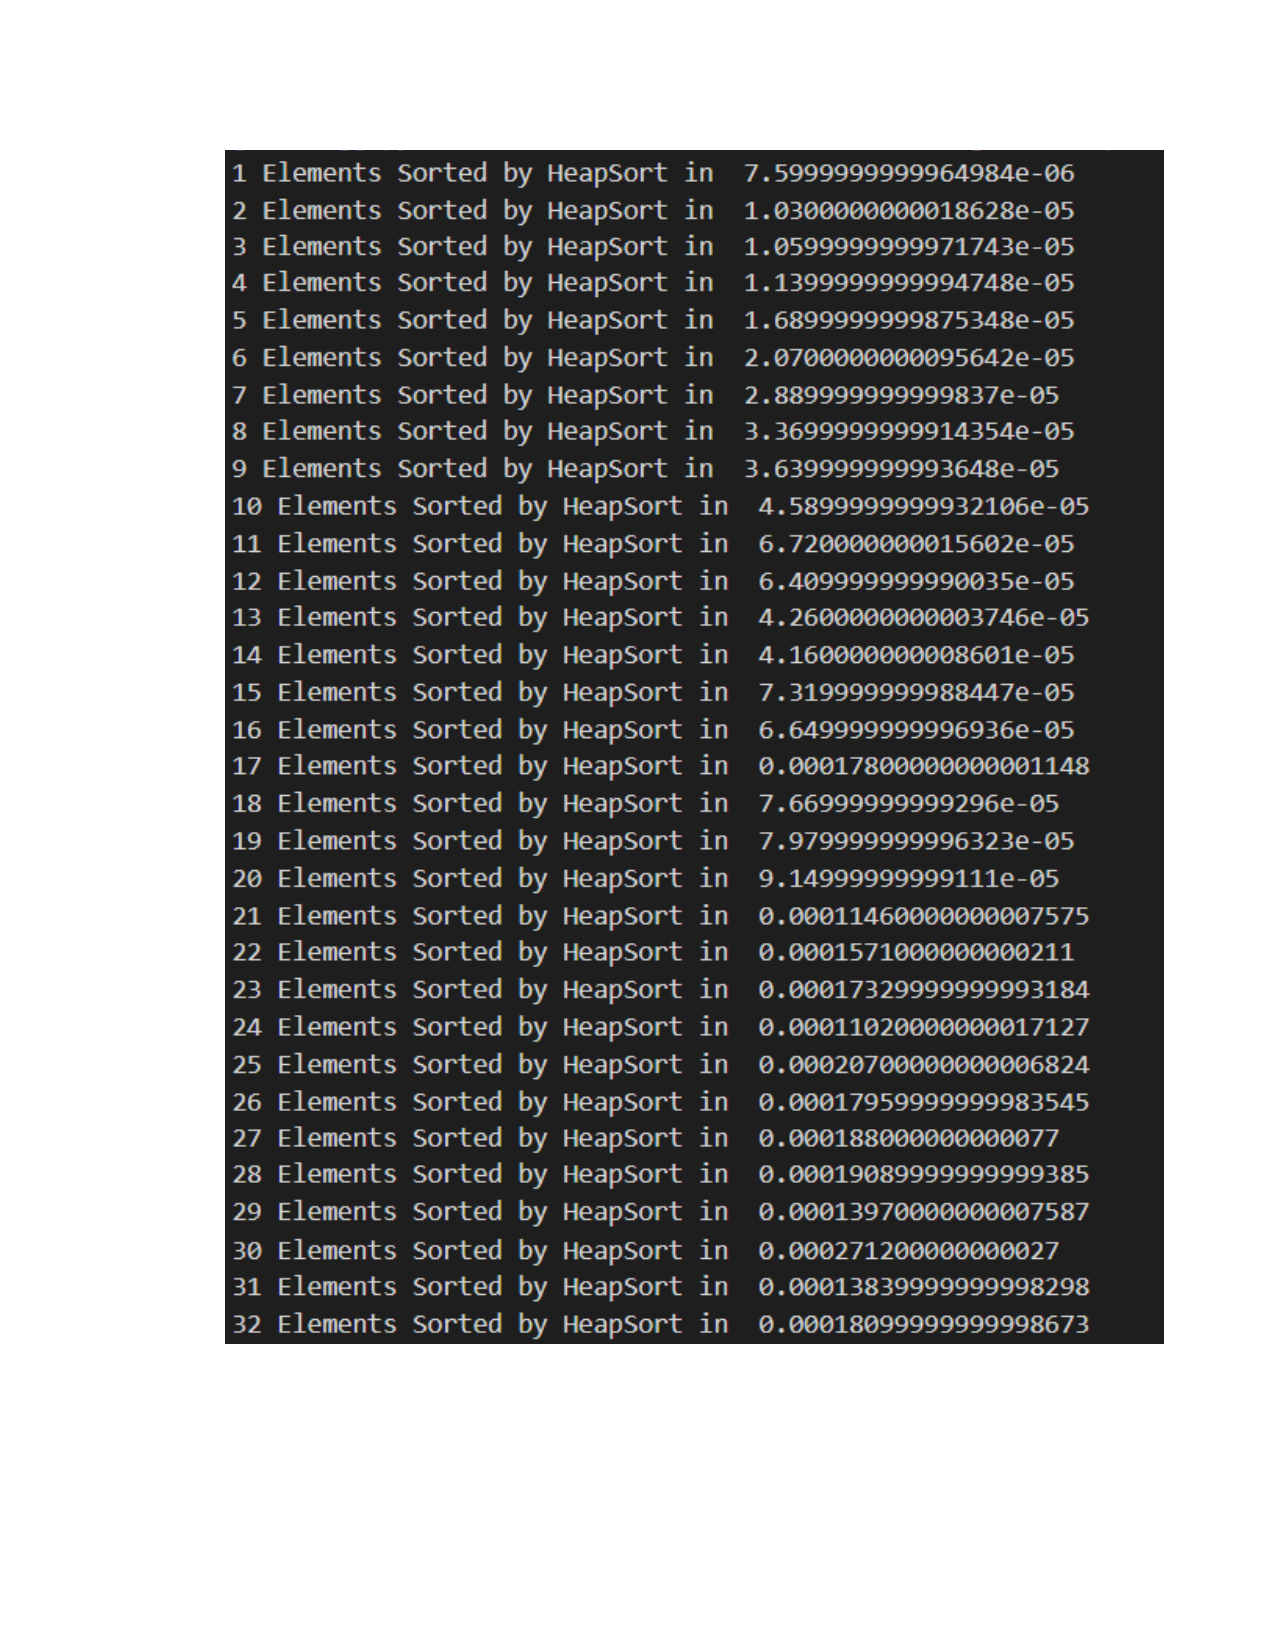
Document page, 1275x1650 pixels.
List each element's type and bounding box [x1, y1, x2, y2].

picture [225, 150, 1164, 1344]
